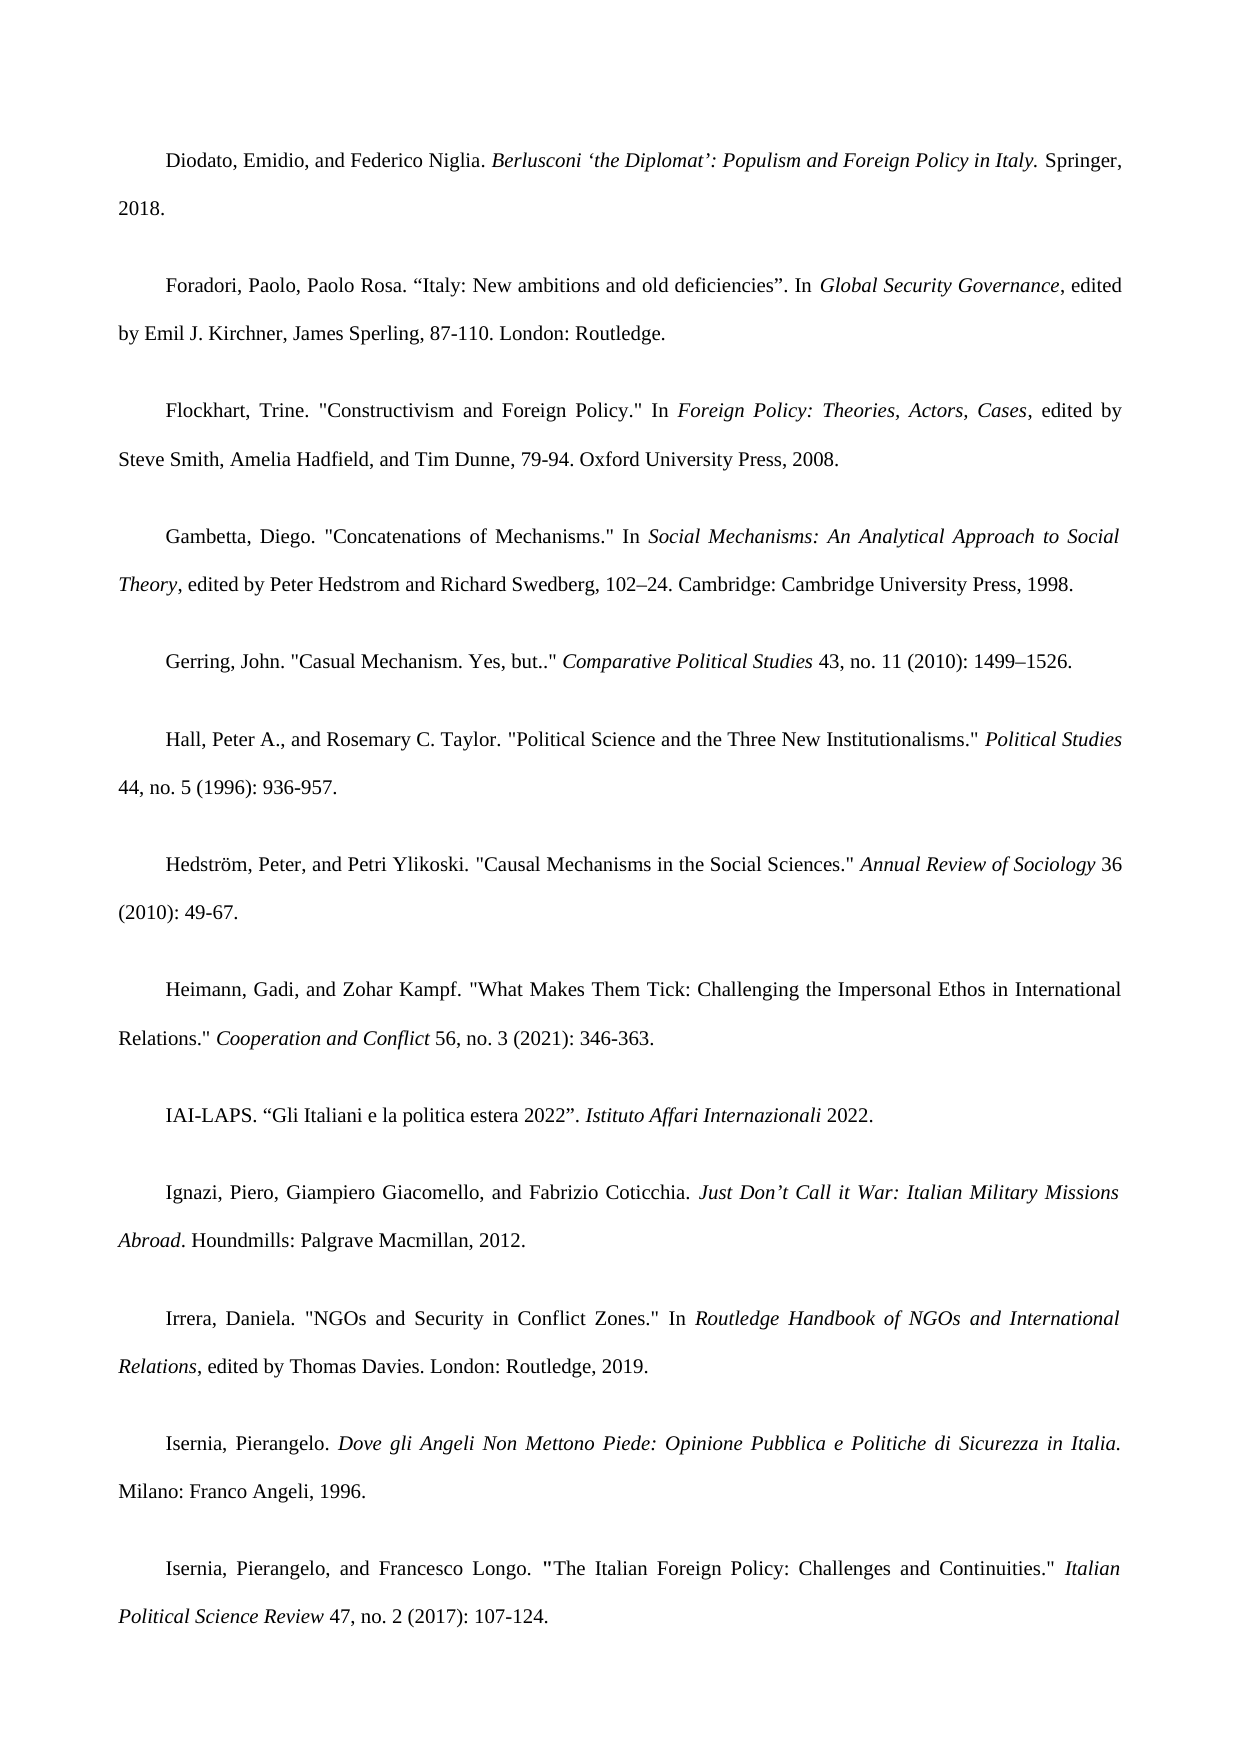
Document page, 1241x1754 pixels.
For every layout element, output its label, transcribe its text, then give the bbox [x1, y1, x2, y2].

text Hedström, Peter, and Petri Ylikoski. "Causal Mechanisms in the Social Sciences." Annual Review of Sociology 36 (2010): 49-67. [118, 852, 1122, 924]
text Flockhart, Trine. "Constructivism and Foreign Policy." In Foreign Policy: Theories, Actors, Cases, edited by Steve Smith, Amelia Hadfield, and Tim Dunne, 79-94. Oxford University Press, 2008. [118, 398, 1122, 471]
text Isernia, Pierangelo, and Francesco Longo. "The Italian Foreign Policy: Challenges and Continuities." Italian Political Science Review 47, no. 2 (2017): 107-124. [118, 1556, 1122, 1628]
text Ignazi, Piero, Giampiero Giacomello, and Fabrizio Coticchia. Just Don’t Call it War: Italian Military Missions Abroad. Houndmills: Palgrave Macmillan, 2012. [118, 1180, 1122, 1252]
text Foradori, Paolo, Paolo Rosa. “Italy: New ambitions and old deficiencies”. In Global Security Governance, edited by Emil J. Kirchner, James Sperling, 87-110. London: Routledge. [118, 273, 1122, 345]
text Isernia, Pierangelo. Dove gli Angeli Non Mettono Piede: Opinione Pubblica e Politiche di Sicurezza in Italia. Milano: Franco Angeli, 1996. [118, 1431, 1122, 1503]
text IAI-LAPS. “Gli Italiani e la politica estera 2022”. Istituto Affari Internazionali 2022. [118, 1103, 1122, 1127]
text Irrera, Daniela. "NGOs and Security in Conflict Zones." In Routledge Handbook of NGOs and International Relations, edited by Thomas Davies. London: Routledge, 2019. [118, 1306, 1122, 1378]
text Heimann, Gadi, and Zohar Kampf. "What Makes Them Tick: Challenging the Impersonal Ethos in International Relations." Cooperation and Conflict 56, no. 3 (2021): 346-363. [118, 977, 1122, 1049]
text Gerring, John. "Casual Mechanism. Yes, but.." Comparative Political Studies 43, no. 11 (2010): 1499–1526. [118, 649, 1122, 673]
text Gambetta, Diego. "Concatenations of Mechanisms." In Social Mechanisms: An Analytical Approach to Social Theory, edited by Peter Hedstrom and Richard Swedberg, 102–24. Cambridge: Cambridge University Press, 1998. [118, 524, 1122, 596]
text Diodato, Emidio, and Federico Niglia. Berlusconi ‘the Diplomat’: Populism and Foreign Policy in Italy. Springer, 2018. [118, 148, 1122, 220]
text Hall, Peter A., and Rosemary C. Taylor. "Political Science and the Three New Institutionalisms." Political Studies 44, no. 5 (1996): 936-957. [118, 727, 1122, 799]
